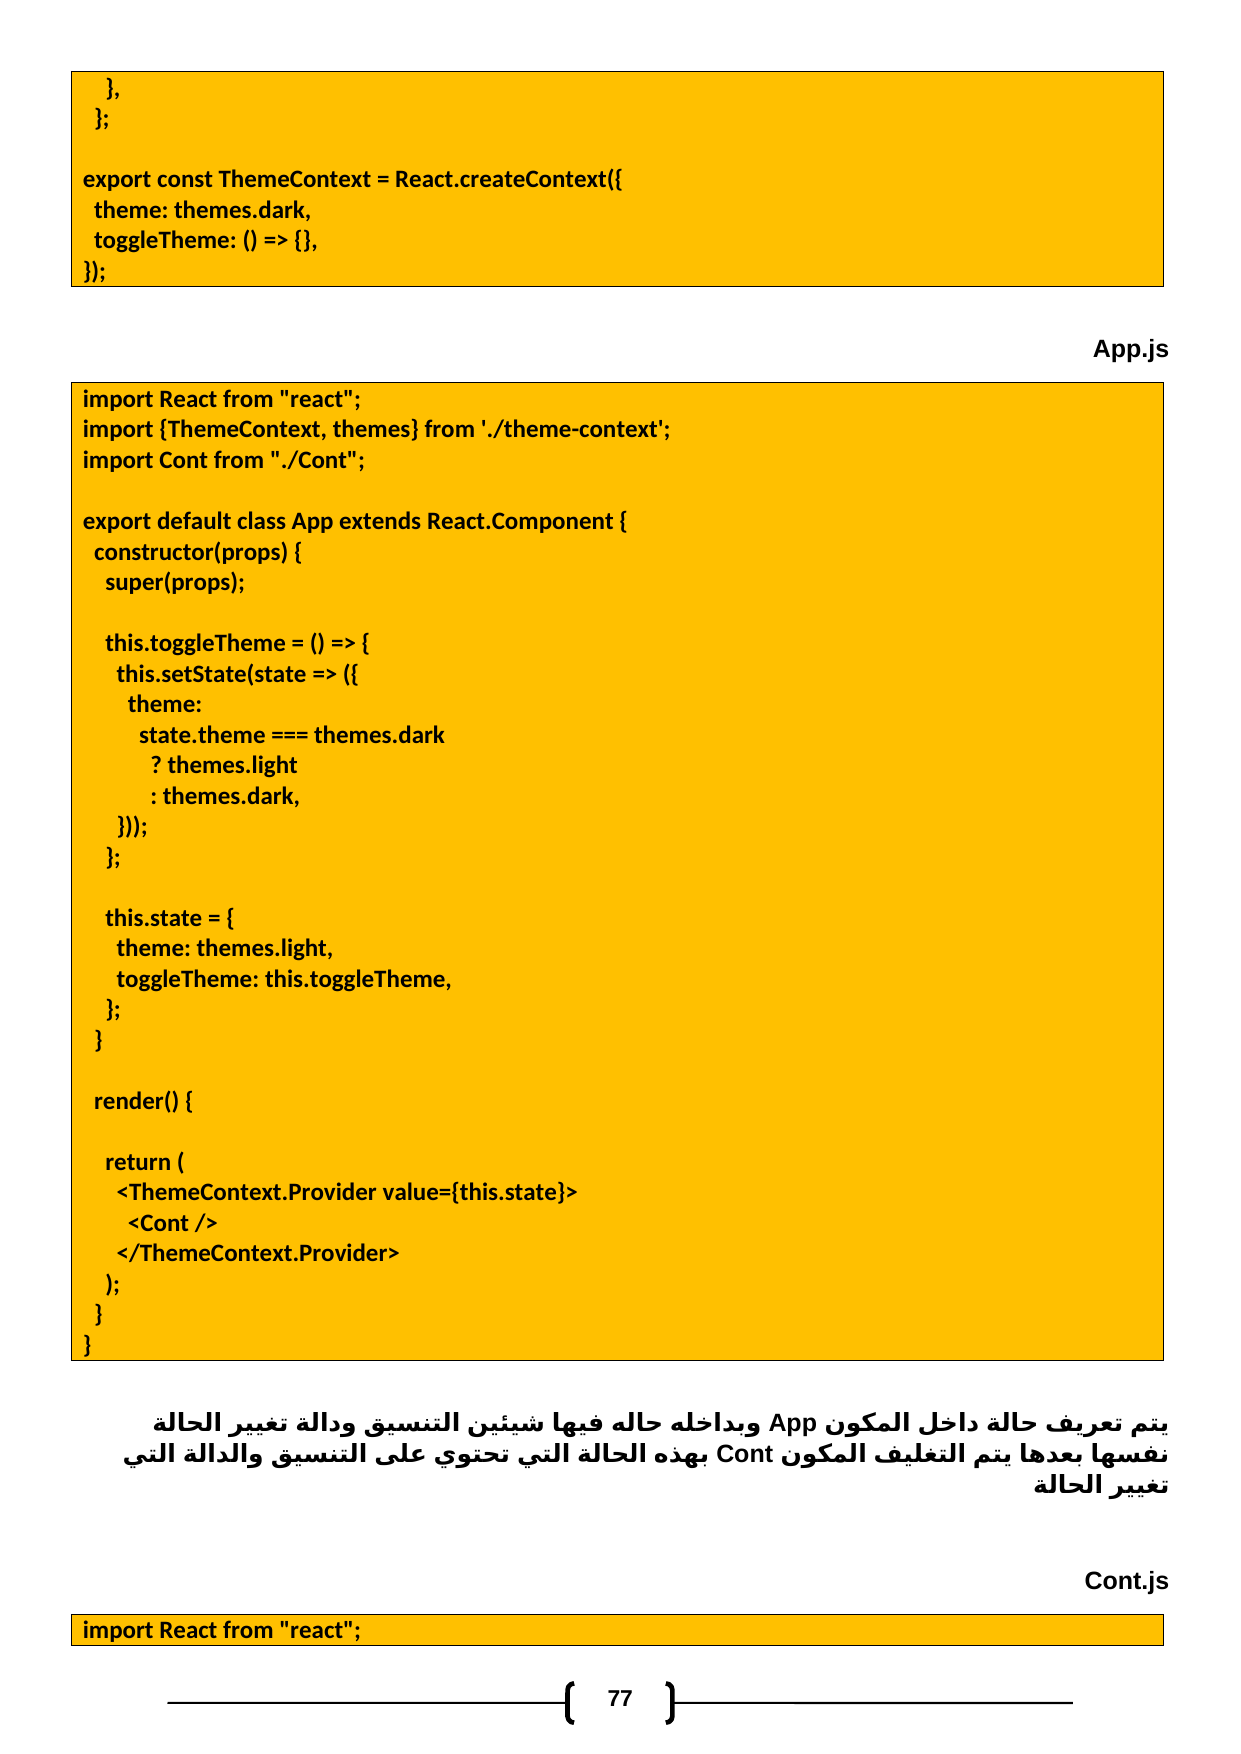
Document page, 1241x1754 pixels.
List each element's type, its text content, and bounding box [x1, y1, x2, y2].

text Cont.js [71, 1566, 1169, 1595]
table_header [72, 1615, 1163, 1645]
text App.js [71, 334, 1169, 363]
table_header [72, 72, 1163, 286]
table_header import React from "react"; import {ThemeContext, themes} from './theme-context'; import Cont from "./Cont"; export default class App extends React.Component { constructor(props) { super(props); this.toggleTheme = () => { this.setState(state => ({ theme: state.theme === themes.dark ? themes.light : themes.dark, })); }; this.state = { theme: themes.light, toggleTheme: this.toggleTheme, }; } render() { return ( <ThemeContext.Provider value={this.state}> <Cont /> </ThemeContext.Provider> ); } } [72, 383, 1163, 1360]
text يتم تعريف حالة داخل المكون App وبداخله حاله فيها شيئين التنسيق ودالة تغيير الحالة نفسها بعدها يتم التغليف المكون Cont بهذه الحالة التي تحتوي على التنسيق والدالة التي تغيير الحالة [71, 1408, 1169, 1499]
